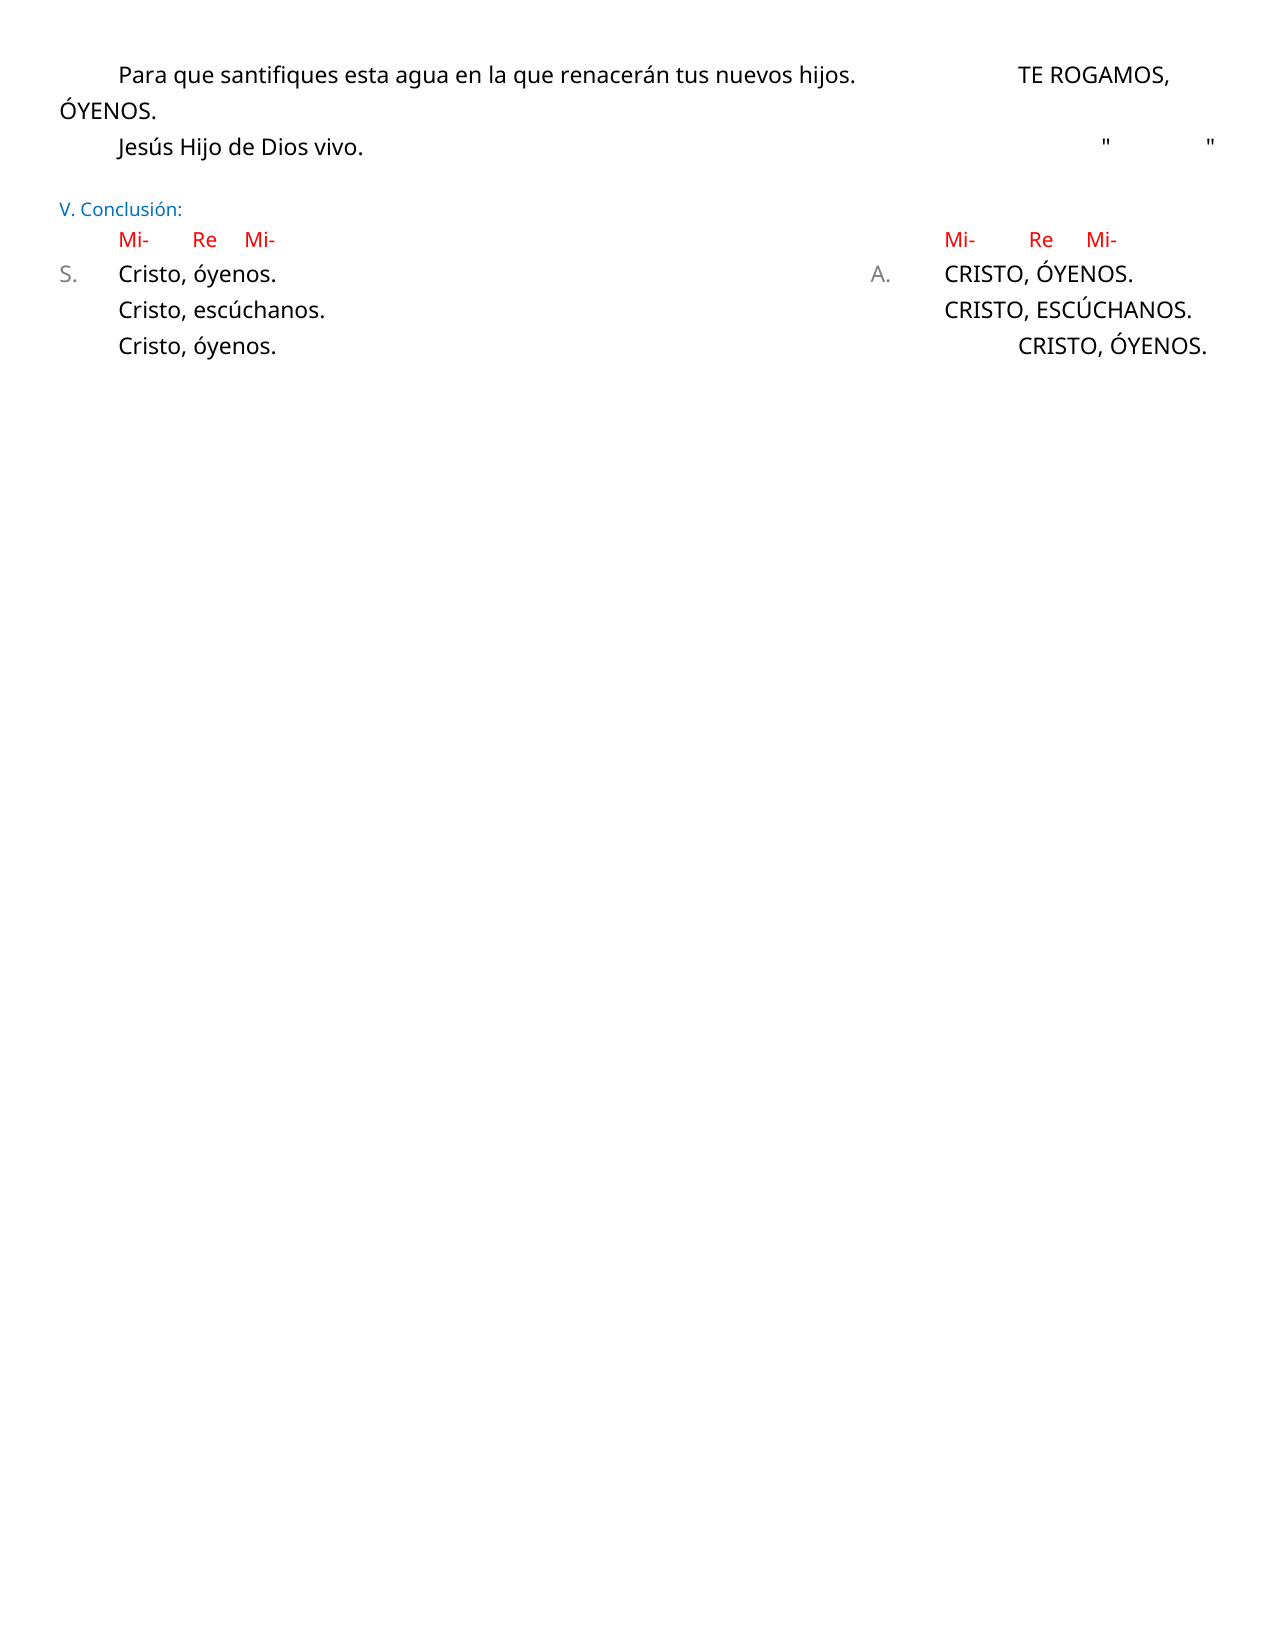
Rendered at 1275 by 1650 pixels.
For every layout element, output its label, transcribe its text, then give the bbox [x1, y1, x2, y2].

text Para que santifiques esta agua en la que renacerán tus nuevos hijos. TE ROGAMOS, ÓYENOS. [59, 59, 1216, 126]
text S. Cristo, óyenos. A. CRISTO, ÓYENOS. [59, 258, 1216, 289]
text Cristo, escúchanos. CRISTO, ESCÚCHANOS. [59, 294, 1216, 325]
text Mi- Re Mi- Mi- Re Mi- [59, 225, 1216, 254]
text Cristo, óyenos. CRISTO, ÓYENOS. [59, 330, 1216, 361]
text V. Conclusión: [59, 196, 1216, 222]
text Jesús Hijo de Dios vivo. " " [59, 131, 1216, 162]
